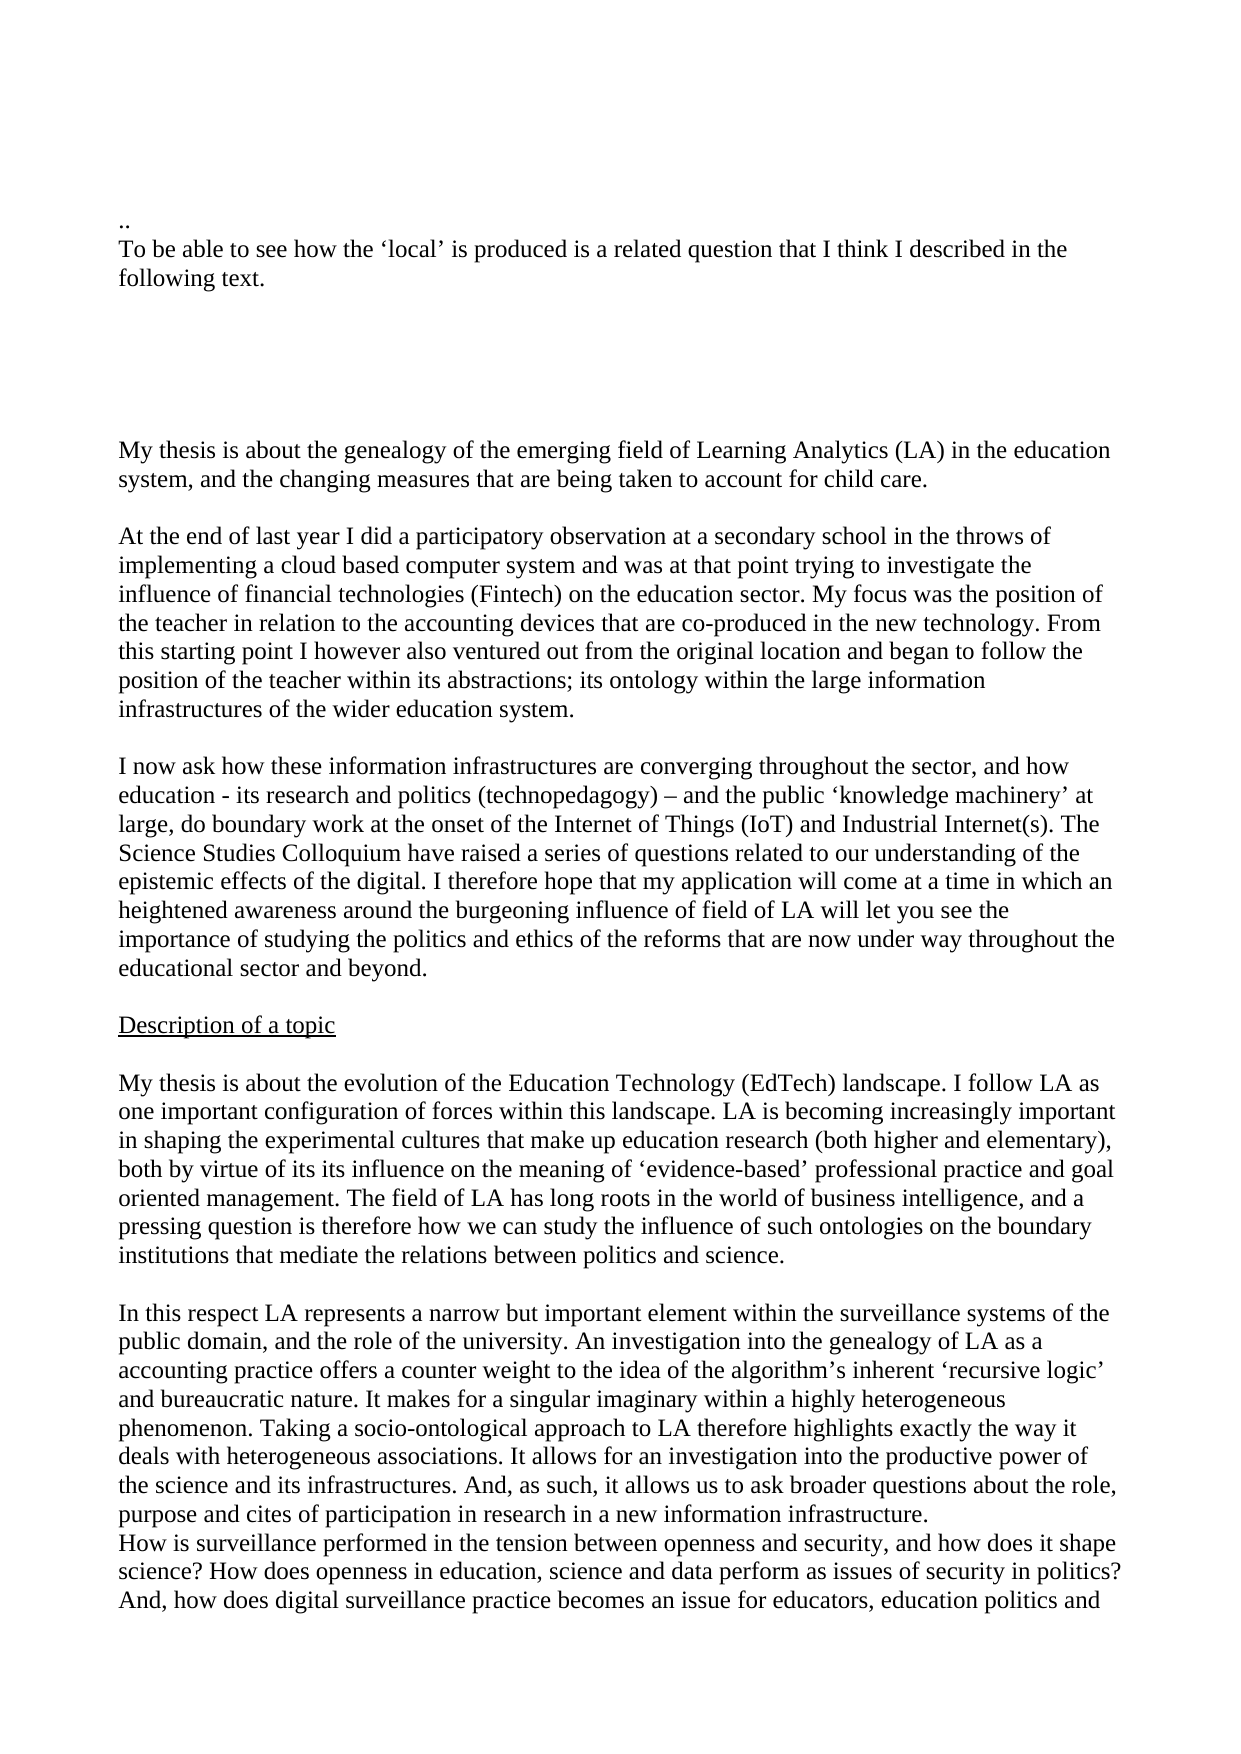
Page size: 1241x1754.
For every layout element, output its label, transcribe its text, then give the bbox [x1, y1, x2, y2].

text My thesis is about the evolution of the Education Technology (EdTech) landscape. I follow LA as one important configuration of forces within this landscape. LA is becoming increasingly important in shaping the experimental cultures that make up education research (both higher and elementary), both by virtue of its its influence on the meaning of ‘evidence-based’ professional practice and goal oriented management. The field of LA has long roots in the world of business intelligence, and a pressing question is therefore how we can study the influence of such ontologies on the boundary institutions that mediate the relations between politics and science. [118, 1068, 1122, 1269]
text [118, 1528, 1122, 1614]
text In this respect LA represents a narrow but important element within the surveillance systems of the public domain, and the role of the university. An investigation into the genealogy of LA as a accounting practice offers a counter weight to the idea of the algorithm’s inherent ‘recursive logic’ and bureaucratic nature. It makes for a singular imaginary within a highly heterogeneous phenomenon. Taking a socio-ontological approach to LA therefore highlights exactly the way it deals with heterogeneous associations. It allows for an investigation into the productive power of the science and its infrastructures. And, as such, it allows us to ask broader questions about the role, purpose and cites of participation in research in a new information infrastructure. [118, 1298, 1122, 1528]
text Description of a topic [118, 1010, 1122, 1039]
text I now ask how these information infrastructures are converging throughout the sector, and how education - its research and politics (technopedagogy) – and the public ‘knowledge machinery’ at large, do boundary work at the onset of the Internet of Things (IoT) and Industrial Internet(s). The Science Studies Colloquium have raised a series of questions related to our understanding of the epistemic effects of the digital. I therefore hope that my application will come at a time in which an heightened awareness around the burgeoning influence of field of LA will let you see the importance of studying the politics and ethics of the reforms that are now under way throughout the educational sector and beyond. [118, 751, 1122, 981]
text To be able to see how the ‘local’ is produced is a related question that I think I described in the following text. [118, 234, 1122, 291]
text My thesis is about the genealogy of the emerging field of Learning Analytics (LA) in the education system, and the changing measures that are being taken to account for child care. [118, 435, 1122, 493]
text .. [118, 205, 1122, 234]
text At the end of last year I did a participatory observation at a secondary school in the throws of implementing a cloud based computer system and was at that point trying to investigate the influence of financial technologies (Fintech) on the education sector. My focus was the position of the teacher in relation to the accounting devices that are co-produced in the new technology. From this starting point I however also ventured out from the original location and began to follow the position of the teacher within its abstractions; its ontology within the large information infrastructures of the wider education system. [118, 521, 1122, 723]
